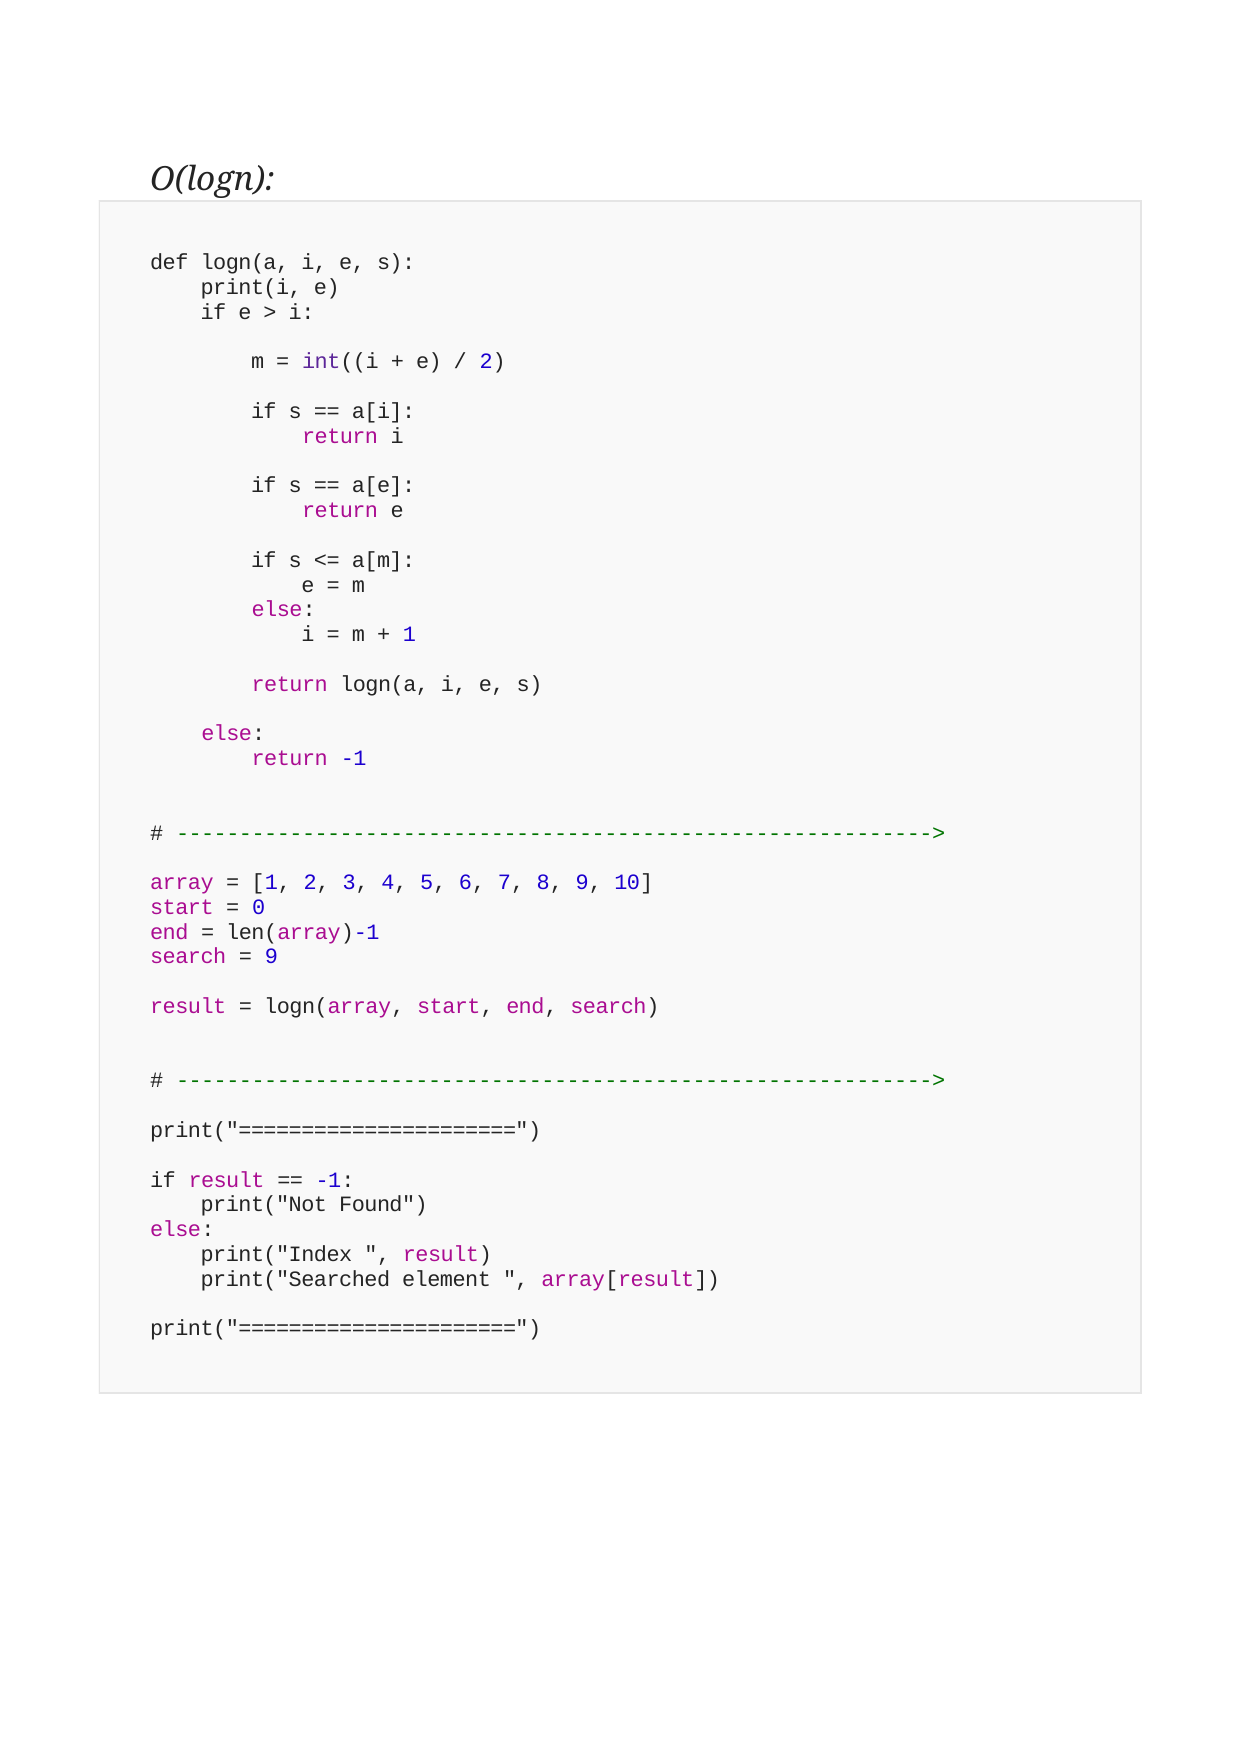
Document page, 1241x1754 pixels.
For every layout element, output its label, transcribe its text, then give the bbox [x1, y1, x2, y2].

text O(logn): [150, 150, 1090, 200]
text def logn(a, i, e, s): print(i, e) if e > i: m = int((i + e) / 2) if s == a[i]: return i if s == a[e]: return e if s <= a[m]: e = m else: i = m + 1 return logn(a, i, e, s) else: return -1 # ------------------------------------------------------------> array = [1, 2, 3, 4, 5, 6, 7, 8, 9, 10] start = 0 end = len(array)-1 search = 9 result = logn(array, start, end, search) # ------------------------------------------------------------> print("======================") if result == -1: print("Not Found") else: print("Index ", result) print("Searched element ", array[result]) print("======================") [100, 202, 1140, 1392]
